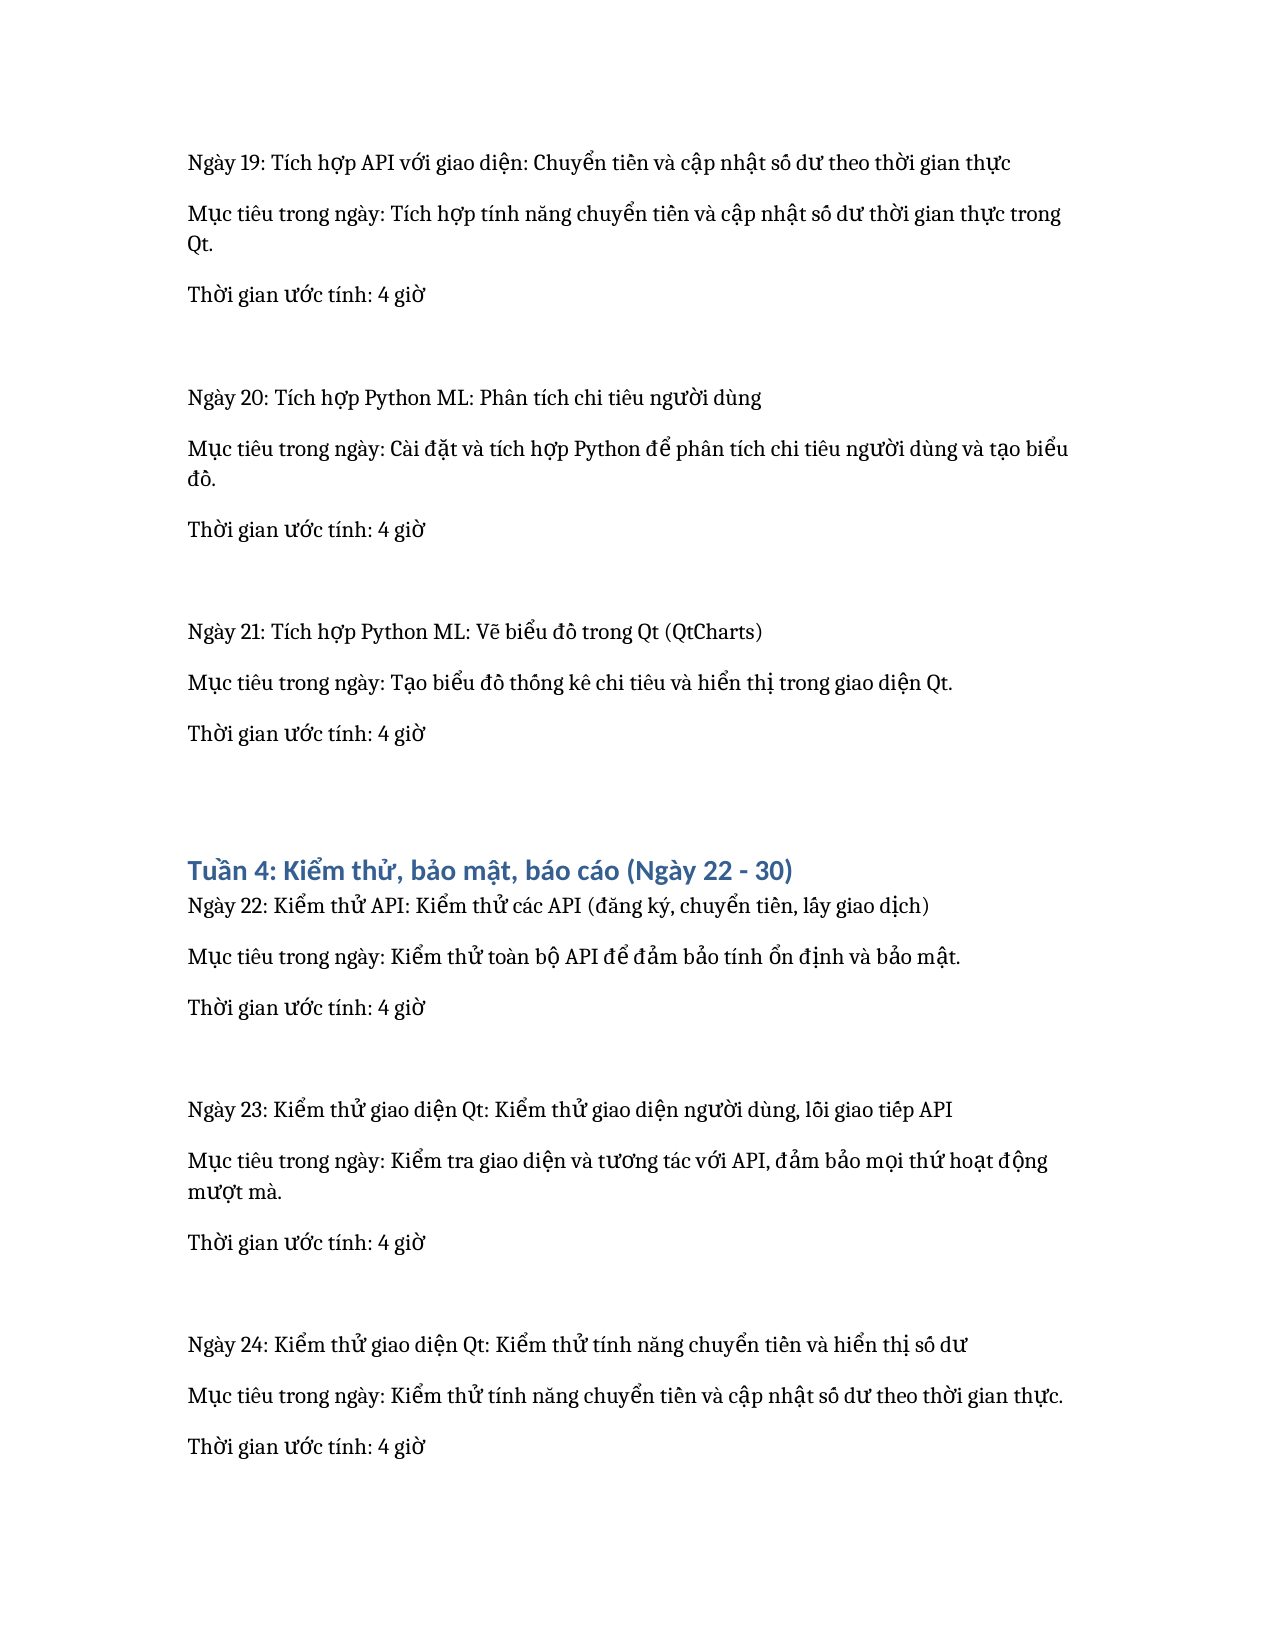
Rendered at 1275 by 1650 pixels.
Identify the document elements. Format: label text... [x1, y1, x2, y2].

subtitle Tuần 4: Kiểm thử, bảo mật, báo cáo (Ngày 22 - 30) [187, 852, 1087, 888]
text Thời gian ước tính: 4 giờ [187, 282, 1087, 309]
text Mục tiêu trong ngày: Kiểm thử toàn bộ API để đảm bảo tính ổn định và bảo mật. [187, 944, 1087, 970]
text Mục tiêu trong ngày: Tích hợp tính năng chuyển tiền và cập nhật số dư thời gian thực trong Qt. [187, 201, 1087, 258]
text Mục tiêu trong ngày: Cài đặt và tích hợp Python để phân tích chi tiêu người dùng và tạo biểu đồ. [187, 435, 1087, 492]
text Ngày 22: Kiểm thử API: Kiểm thử các API (đăng ký, chuyển tiền, lấy giao dịch) [187, 893, 1087, 919]
text Mục tiêu trong ngày: Kiểm thử tính năng chuyển tiền và cập nhật số dư theo thời gian thực. [187, 1383, 1087, 1409]
text Thời gian ước tính: 4 giờ [187, 1434, 1087, 1460]
text Thời gian ước tính: 4 giờ [187, 1229, 1087, 1256]
text Thời gian ước tính: 4 giờ [187, 721, 1087, 747]
text Ngày 23: Kiểm thử giao diện Qt: Kiểm thử giao diện người dùng, lỗi giao tiếp API [187, 1097, 1087, 1123]
text Mục tiêu trong ngày: Tạo biểu đồ thống kê chi tiêu và hiển thị trong giao diện Qt. [187, 670, 1087, 696]
text Thời gian ước tính: 4 giờ [187, 995, 1087, 1021]
text Ngày 24: Kiểm thử giao diện Qt: Kiểm thử tính năng chuyển tiền và hiển thị số dư [187, 1332, 1087, 1358]
text Ngày 21: Tích hợp Python ML: Vẽ biểu đồ trong Qt (QtCharts) [187, 619, 1087, 645]
text Ngày 20: Tích hợp Python ML: Phân tích chi tiêu người dùng [187, 384, 1087, 411]
text Mục tiêu trong ngày: Kiểm tra giao diện và tương tác với API, đảm bảo mọi thứ hoạt động mượt mà. [187, 1148, 1087, 1205]
text Thời gian ước tính: 4 giờ [187, 517, 1087, 543]
text Ngày 19: Tích hợp API với giao diện: Chuyển tiền và cập nhật số dư theo thời gian thực [187, 150, 1087, 176]
